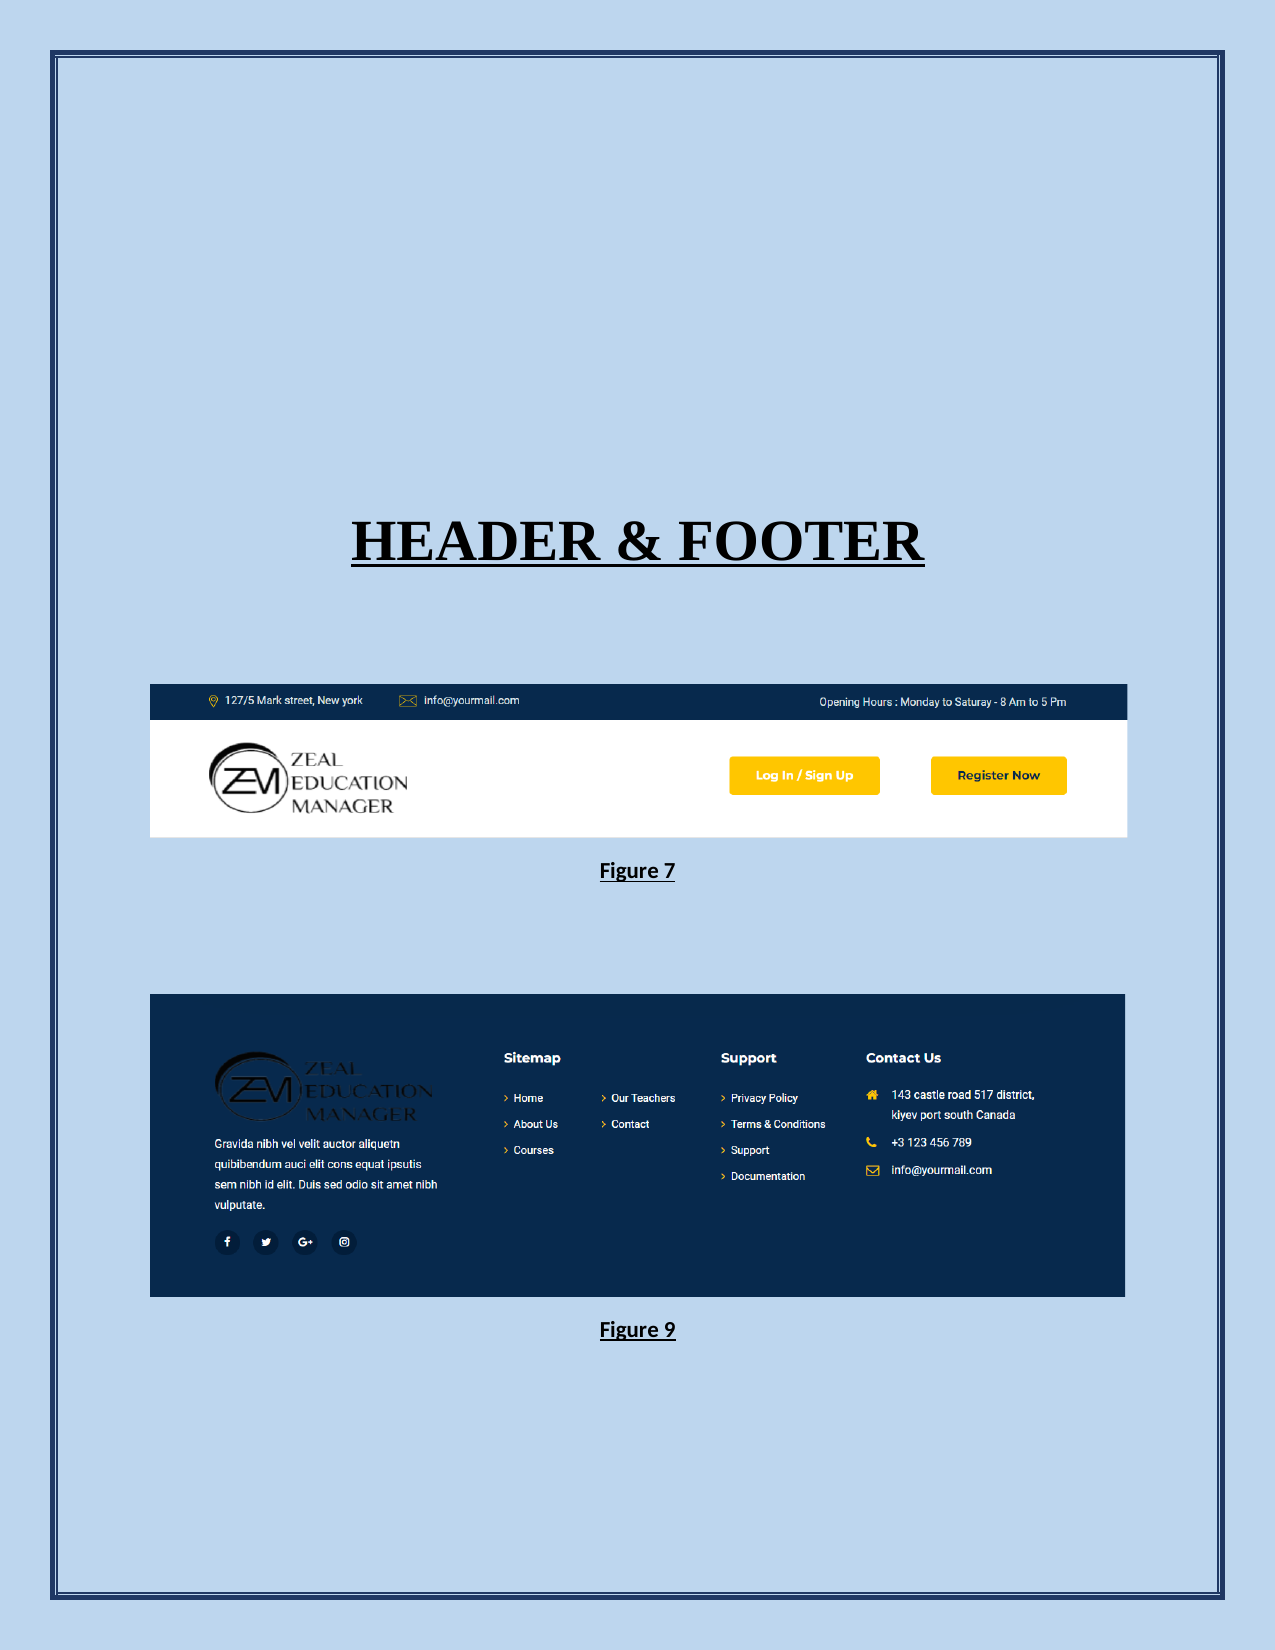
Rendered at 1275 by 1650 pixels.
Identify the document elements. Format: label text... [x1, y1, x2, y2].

picture [150, 684, 1128, 838]
text Figure 9 [150, 1315, 1125, 1343]
text HEADER & FOOTER [150, 506, 1125, 573]
picture [150, 994, 1125, 1297]
